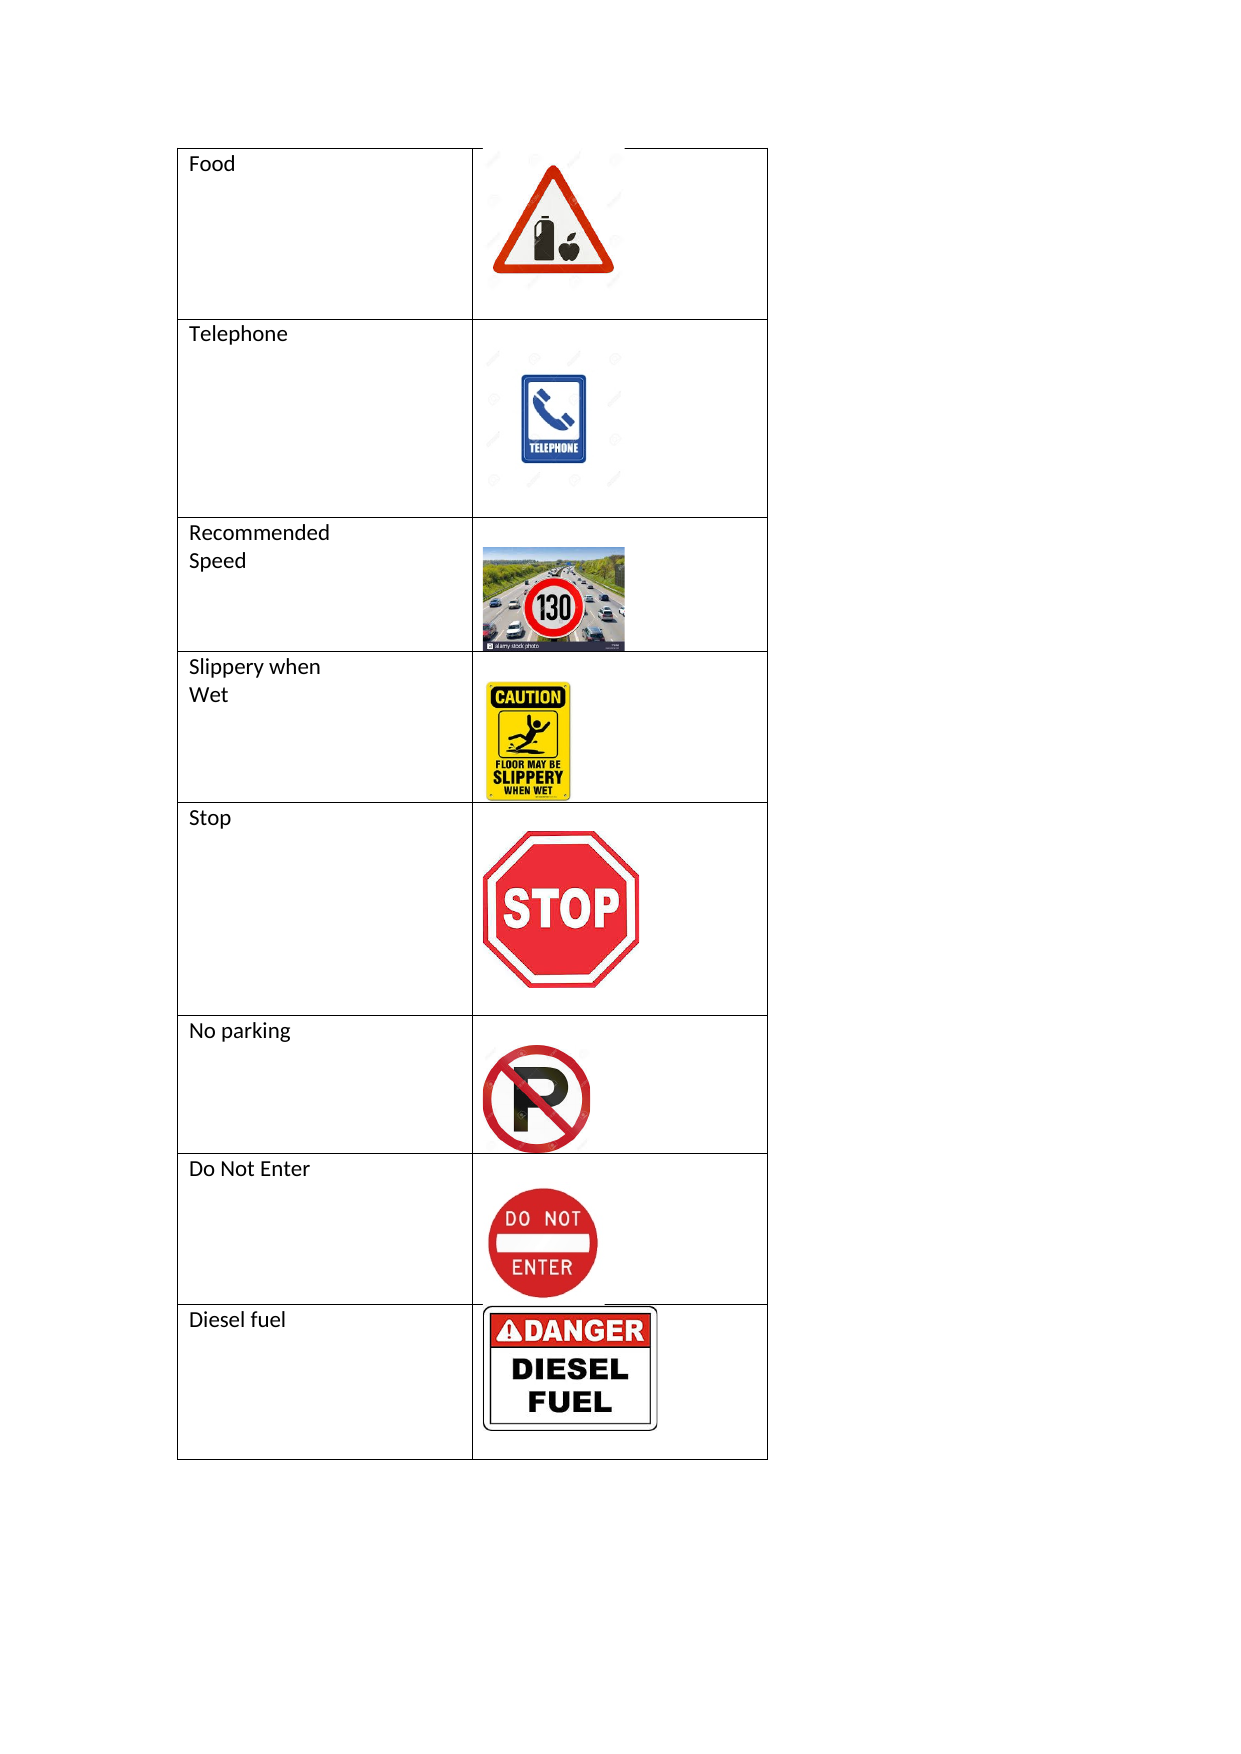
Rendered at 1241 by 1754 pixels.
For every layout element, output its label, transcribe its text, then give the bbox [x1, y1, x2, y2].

table_cell [473, 1016, 767, 1153]
table_header Food [178, 149, 472, 318]
table_cell [473, 652, 767, 802]
table_cell No parking [178, 1016, 472, 1153]
table_cell Stop [178, 803, 472, 1015]
table_cell Telephone [178, 320, 472, 517]
table_cell [473, 518, 767, 651]
table_cell [473, 1154, 767, 1304]
table_cell Do Not Enter [178, 1154, 472, 1304]
table_cell Slippery when Wet [178, 652, 472, 802]
picture [482, 831, 640, 988]
table_cell [473, 320, 767, 517]
table_cell [473, 803, 767, 1015]
picture [482, 347, 625, 490]
table_cell [473, 1305, 767, 1458]
picture [482, 547, 625, 651]
picture [482, 1045, 591, 1153]
picture [482, 1182, 658, 1431]
table_header [473, 149, 767, 318]
table_cell Diesel fuel [178, 1305, 472, 1458]
picture [482, 148, 625, 291]
table_cell Recommended Speed [178, 518, 472, 651]
picture [482, 681, 574, 802]
